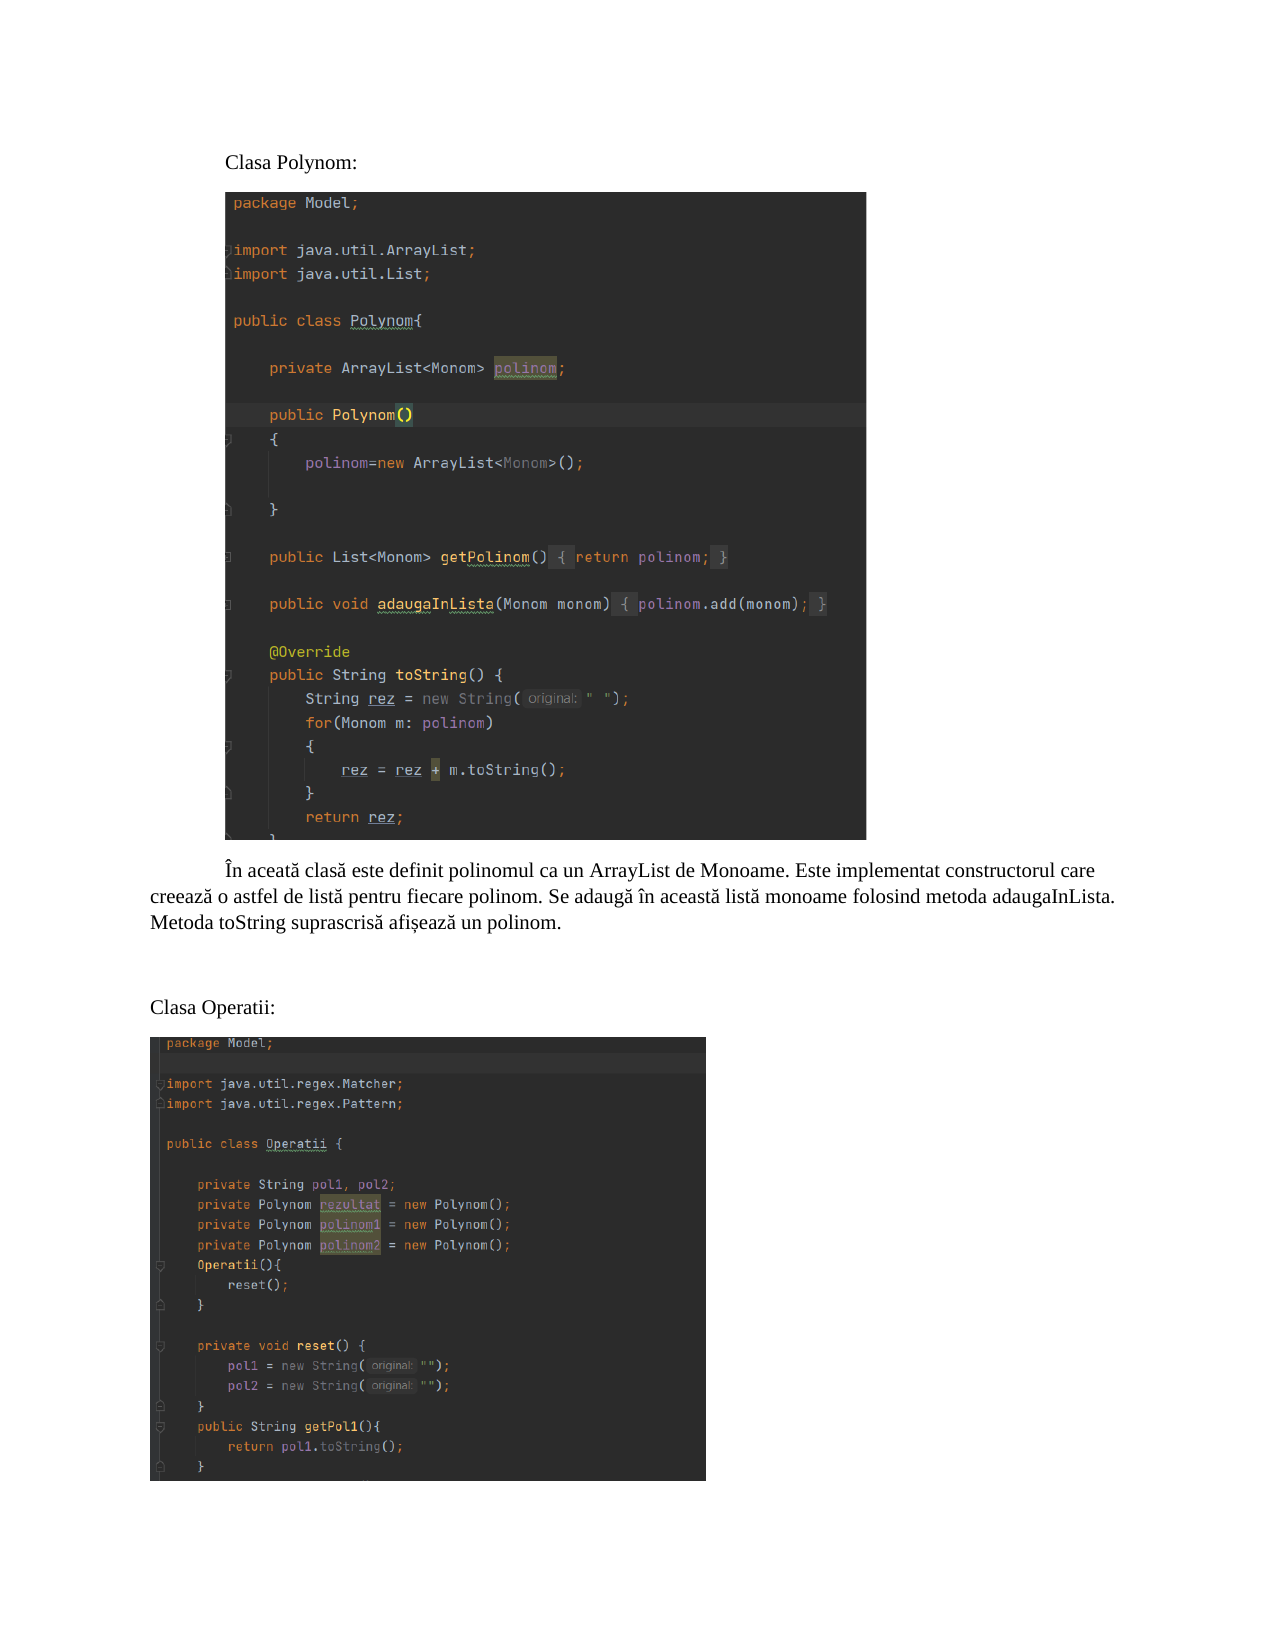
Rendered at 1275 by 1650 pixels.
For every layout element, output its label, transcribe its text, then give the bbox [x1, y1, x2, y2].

picture [225, 192, 867, 840]
text Clasa Operatii: [150, 995, 1125, 1019]
picture [150, 1037, 706, 1481]
text În aceată clasă este definit polinomul ca un ArrayList de Monoame. Este implementat constructorul care creează o astfel de listă pentru fiecare polinom. Se adaugă în această listă monoame folosind metoda adaugaInLista. Metoda toString suprascrisă afișează un polinom. [150, 858, 1125, 934]
text Clasa Polynom: [150, 150, 1125, 174]
